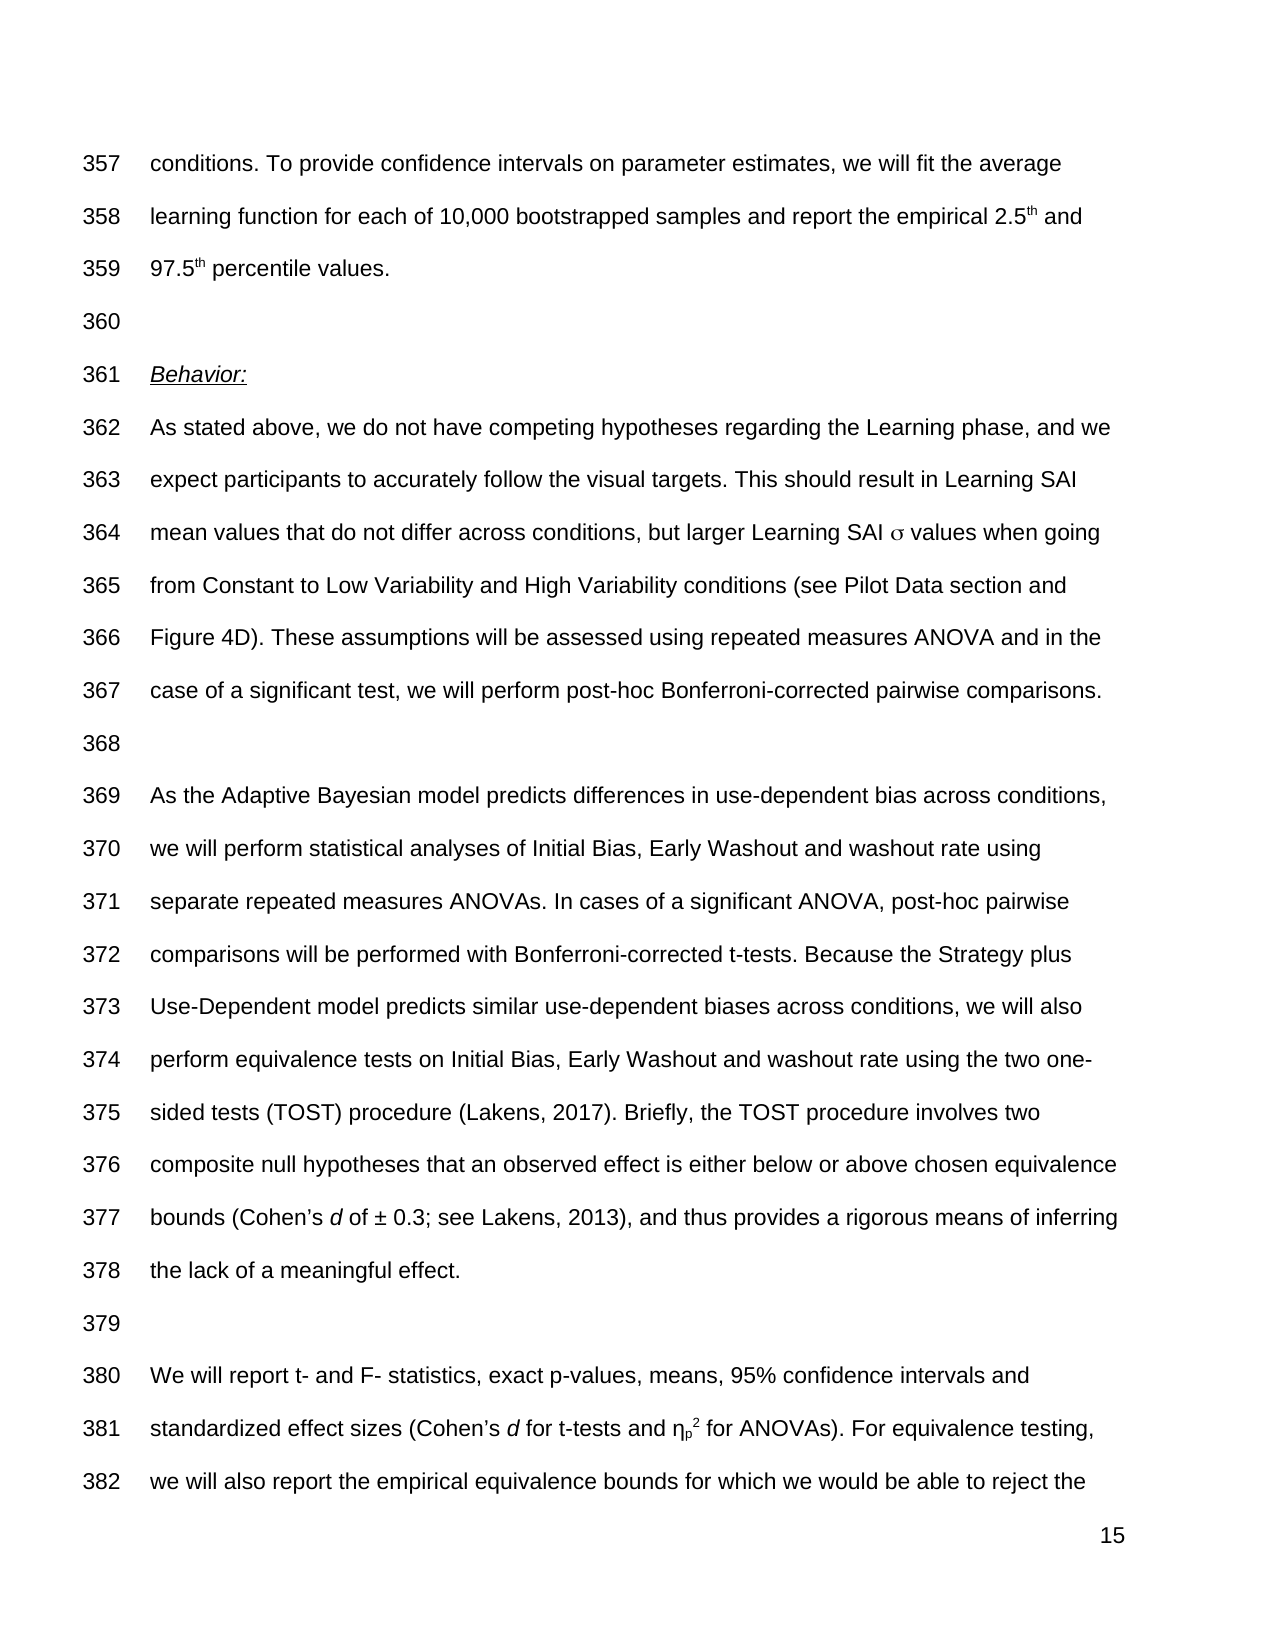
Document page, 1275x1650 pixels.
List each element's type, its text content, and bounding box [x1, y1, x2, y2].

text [150, 150, 1125, 282]
text Behavior: [150, 361, 1125, 387]
text As stated above, we do not have competing hypotheses regarding the Learning phase, and we expect participants to accurately follow the visual targets. This should result in Learning SAI mean values that do not differ across conditions, but larger Learning SAI values when going from Constant to Low Variability and High Variability conditions (see Pilot Data section and Figure 4D). These assumptions will be assessed using repeated measures ANOVA and in the case of a significant test, we will perform post-hoc Bonferroni-corrected pairwise comparisons. [150, 413, 1125, 703]
text As the Adaptive Bayesian model predicts differences in use-dependent bias across conditions, we will perform statistical analyses of Initial Bias, Early Washout and washout rate using separate repeated measures ANOVAs. In cases of a significant ANOVA, post-hoc pairwise comparisons will be performed with Bonferroni-corrected t-tests. Because the Strategy plus Use-Dependent model predicts similar use-dependent biases across conditions, we will also perform equivalence tests on Initial Bias, Early Washout and washout rate using the two one-sided tests (TOST) procedure (Lakens, 2017). Briefly, the TOST procedure involves two composite null hypotheses that an observed effect is either below or above chosen equivalence bounds (Cohen’s d of ± 0.3; see Lakens, 2013), and thus provides a rigorous means of inferring the lack of a meaningful effect. [150, 782, 1125, 1283]
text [150, 1362, 1125, 1494]
